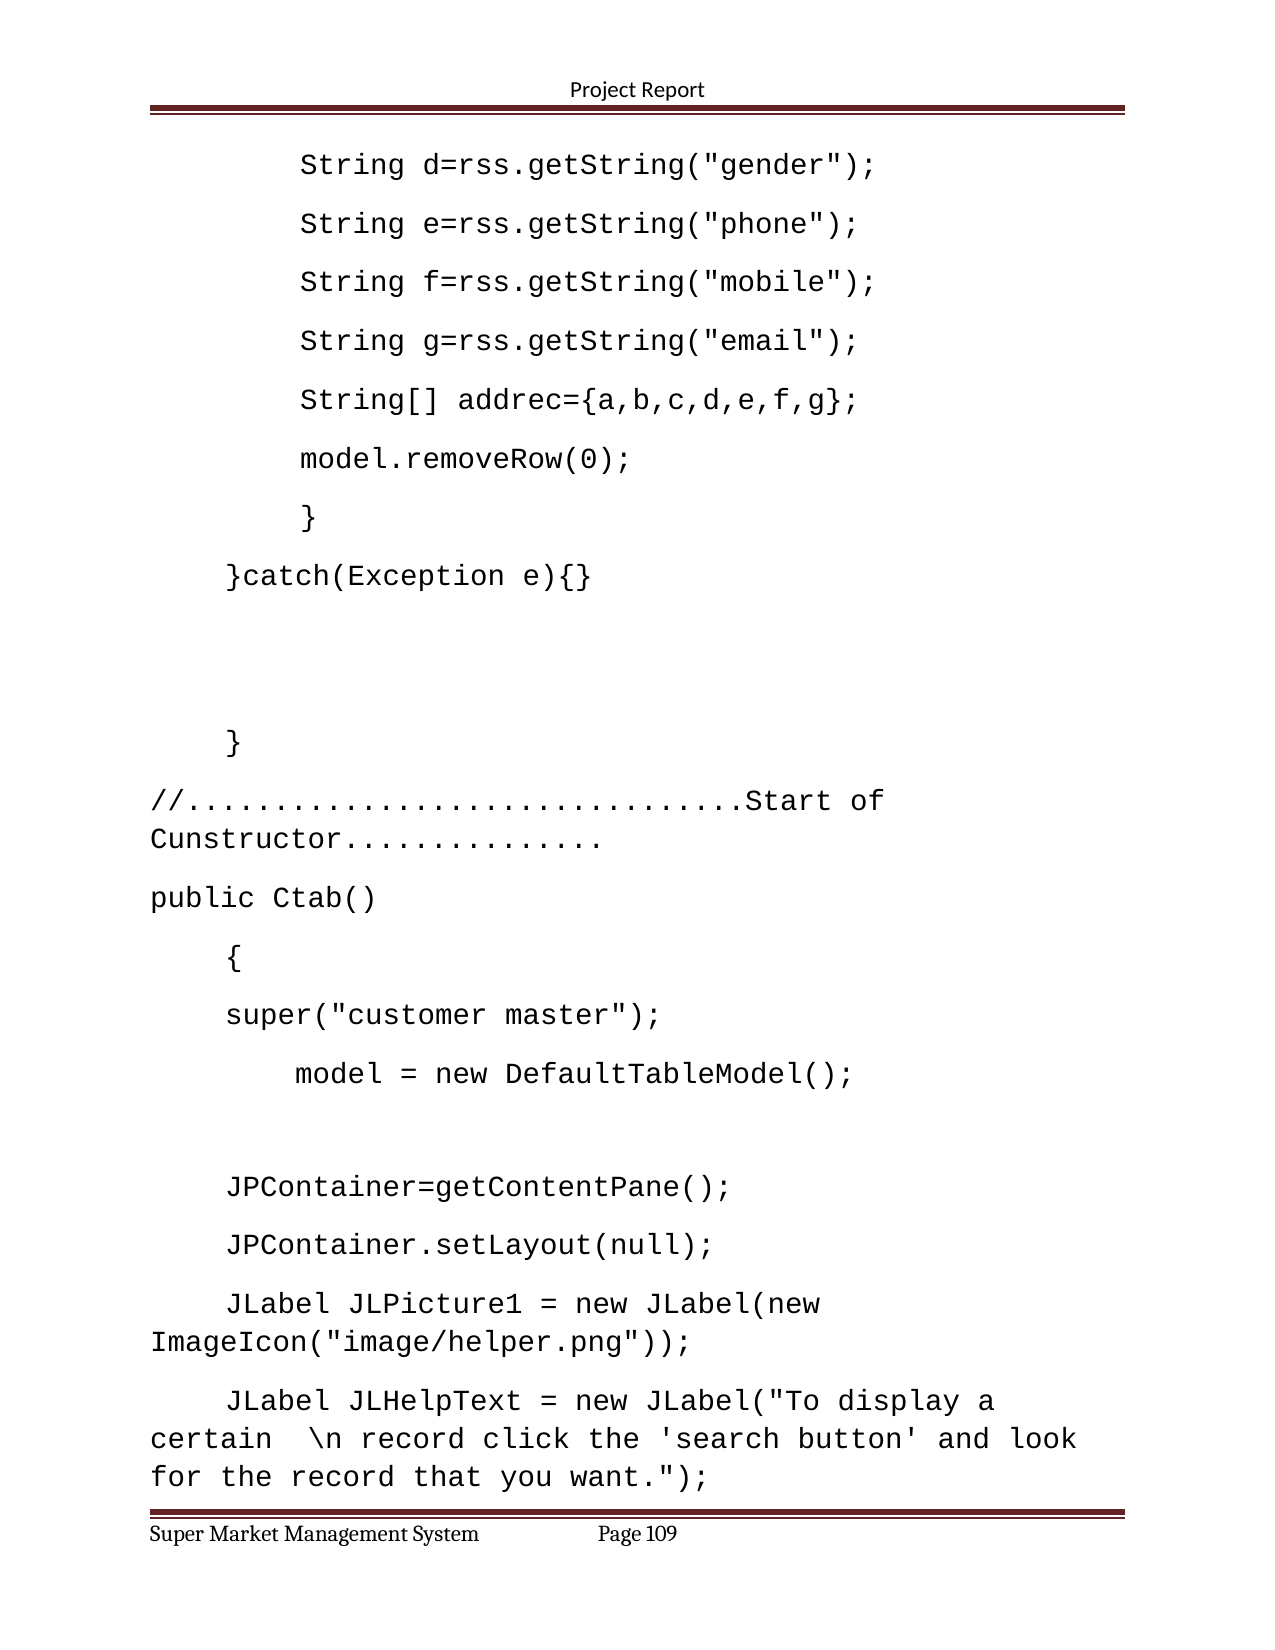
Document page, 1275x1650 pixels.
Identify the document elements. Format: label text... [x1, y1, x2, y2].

text }catch(Exception e){} [150, 561, 1125, 594]
text JLabel JLPicture1 = new JLabel(new ImageIcon("image/helper.png")); [150, 1289, 1125, 1360]
text String g=rss.getString("email"); [150, 326, 1125, 359]
text super("customer master"); [150, 1000, 1125, 1033]
text } [150, 502, 1125, 536]
text JPContainer=getContentPane(); [150, 1172, 1125, 1205]
text model = new DefaultTableModel(); [150, 1059, 1125, 1092]
text JPContainer.setLayout(null); [150, 1230, 1125, 1263]
text { [150, 942, 1125, 975]
text String f=rss.getString("mobile"); [150, 267, 1125, 301]
text public Ctab() [150, 883, 1125, 916]
text //................................Start of Cunstructor............... [150, 786, 1125, 857]
text String d=rss.getString("gender"); [150, 150, 1125, 183]
text model.removeRow(0); [150, 444, 1125, 477]
text String[] addrec={a,b,c,d,e,f,g}; [150, 385, 1125, 418]
text String e=rss.getString("phone"); [150, 209, 1125, 242]
text } [150, 727, 1125, 761]
text JLabel JLHelpText = new JLabel("To display a certain \n record click the 'search button' and look for the record that you want."); [150, 1386, 1125, 1495]
